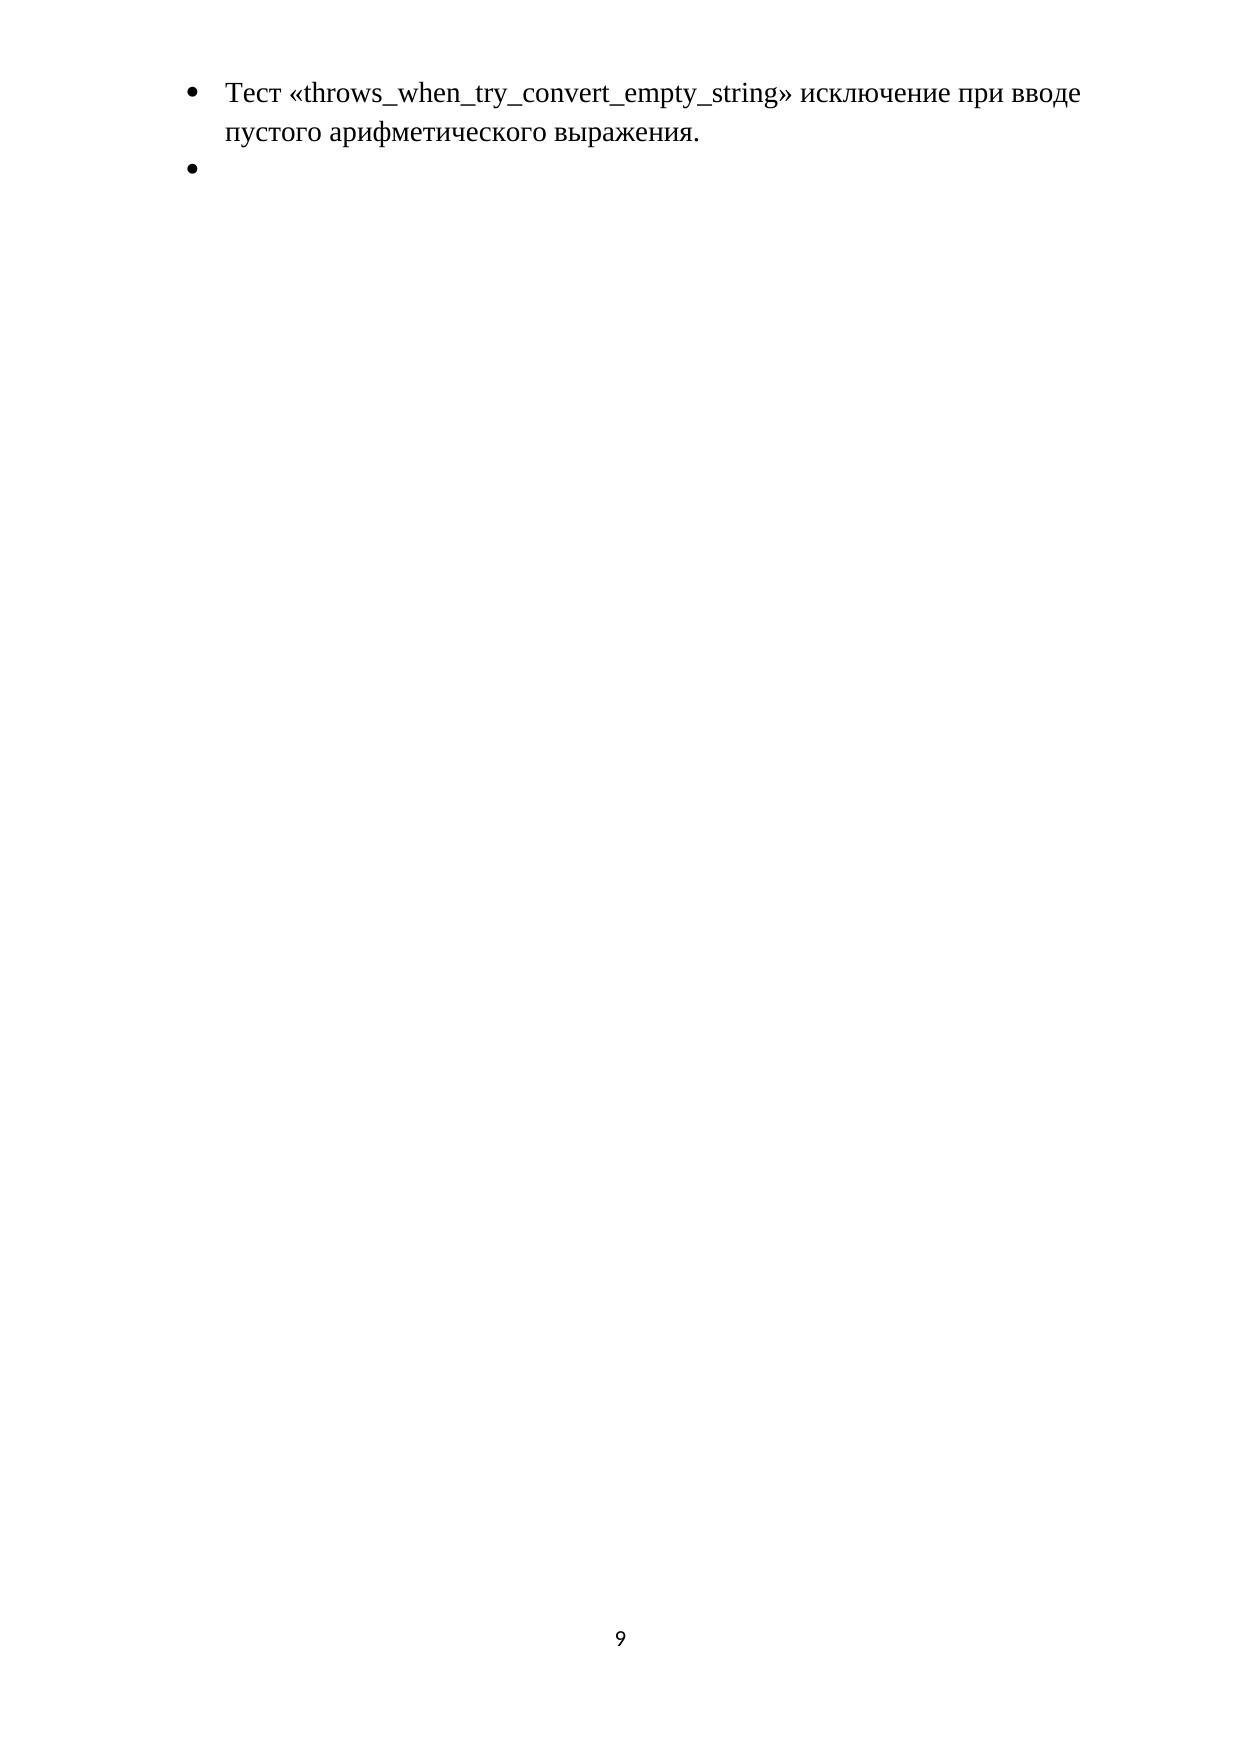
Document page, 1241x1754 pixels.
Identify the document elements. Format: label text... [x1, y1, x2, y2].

list Тест «throws_when_try_convert_empty_string» исключение при вводе пустого арифметического выражения. [187, 75, 1165, 147]
